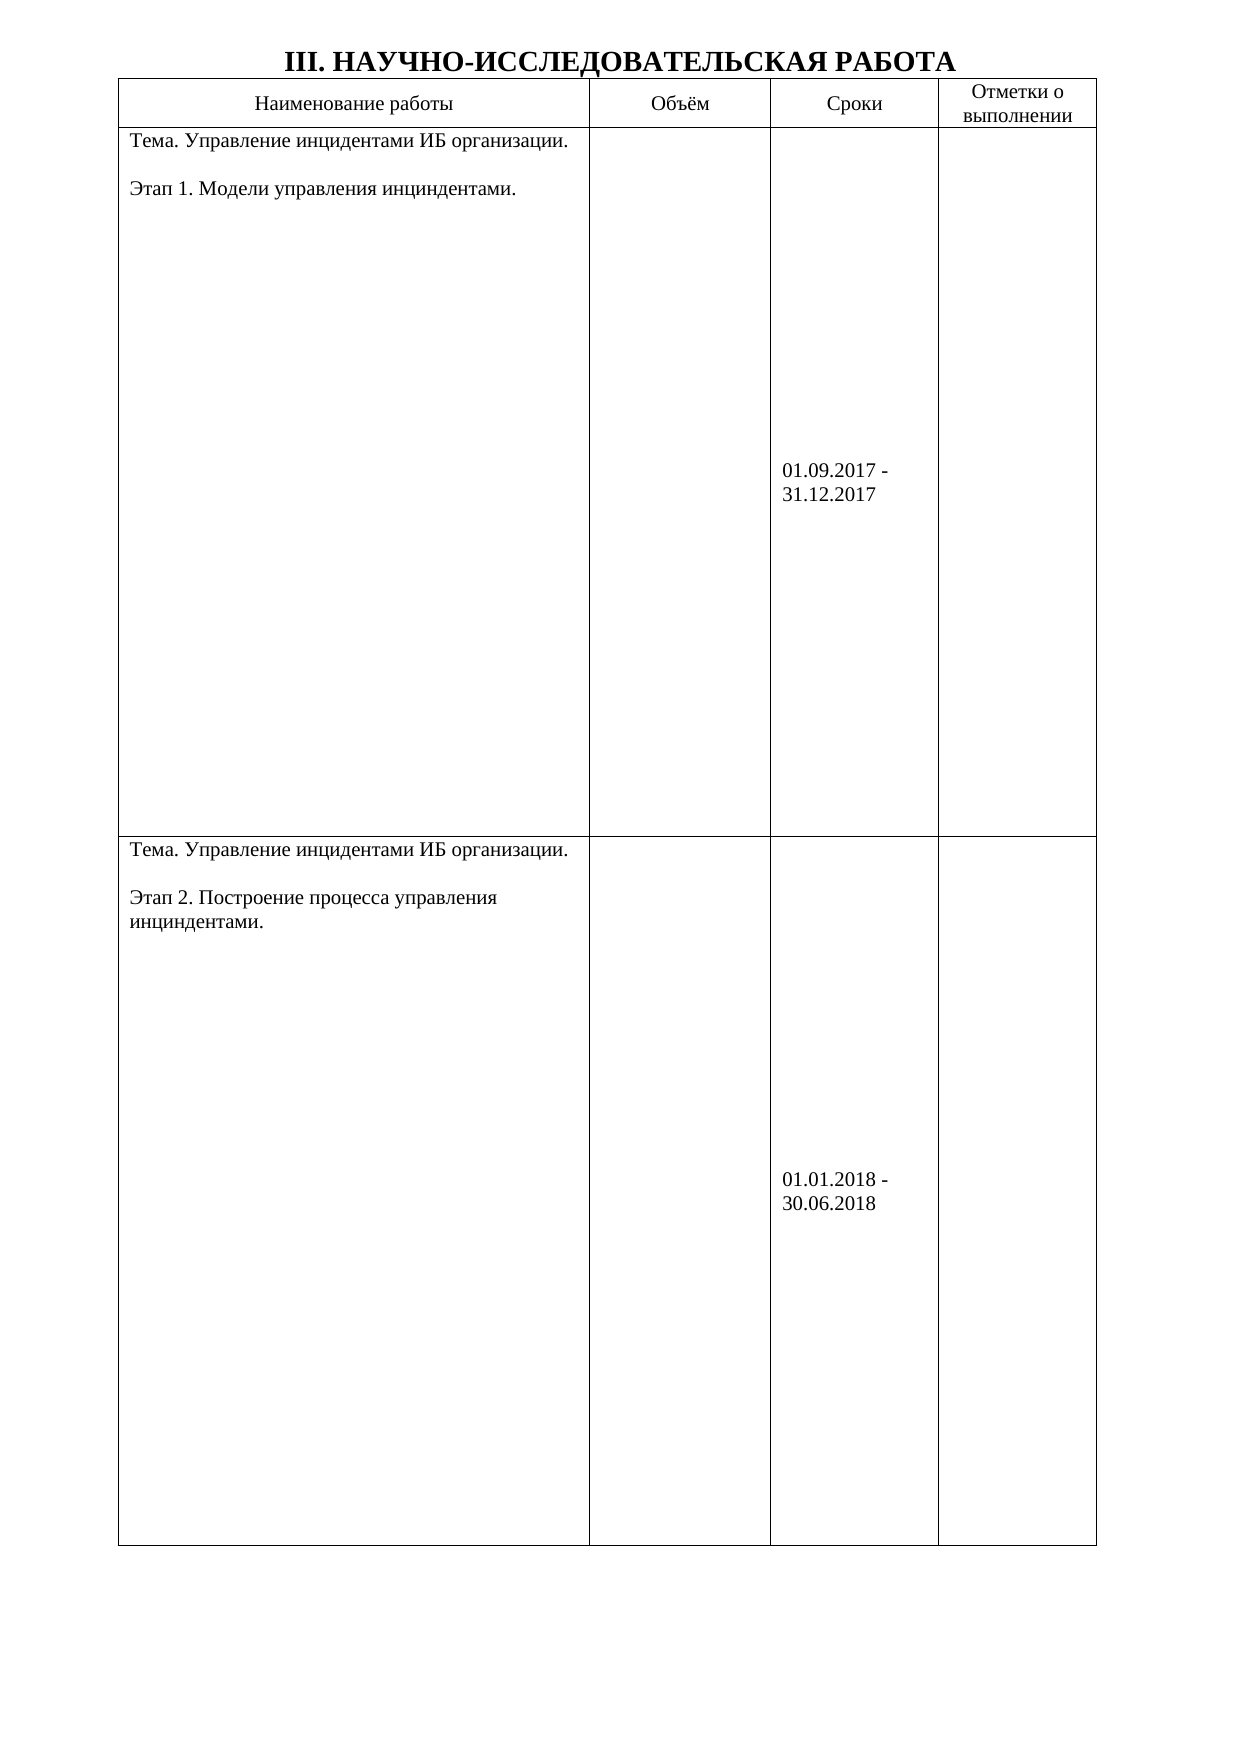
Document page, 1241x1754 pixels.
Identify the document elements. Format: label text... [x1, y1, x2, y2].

table_cell 01.01.2018 - 30.06.2018 [771, 837, 938, 1545]
table_header Отметки о выполнении [939, 79, 1096, 127]
table_cell [590, 128, 770, 836]
table_cell [590, 837, 770, 1545]
table_header Объём [590, 79, 770, 127]
table_cell Тема. Управление инцидентами ИБ организации. Этап 1. Модели управления инциндентами. [119, 128, 589, 836]
text iii. Научно-исследовательская работа [118, 44, 1122, 78]
table_cell 01.09.2017 - 31.12.2017 [771, 128, 938, 836]
table_cell [939, 128, 1096, 836]
table_cell Тема. Управление инцидентами ИБ организации. Этап 2. Построение процесса управления инциндентами. [119, 837, 589, 1545]
table_header Сроки [771, 79, 938, 127]
table_header Наименование работы [119, 79, 589, 127]
table_cell [939, 837, 1096, 1545]
